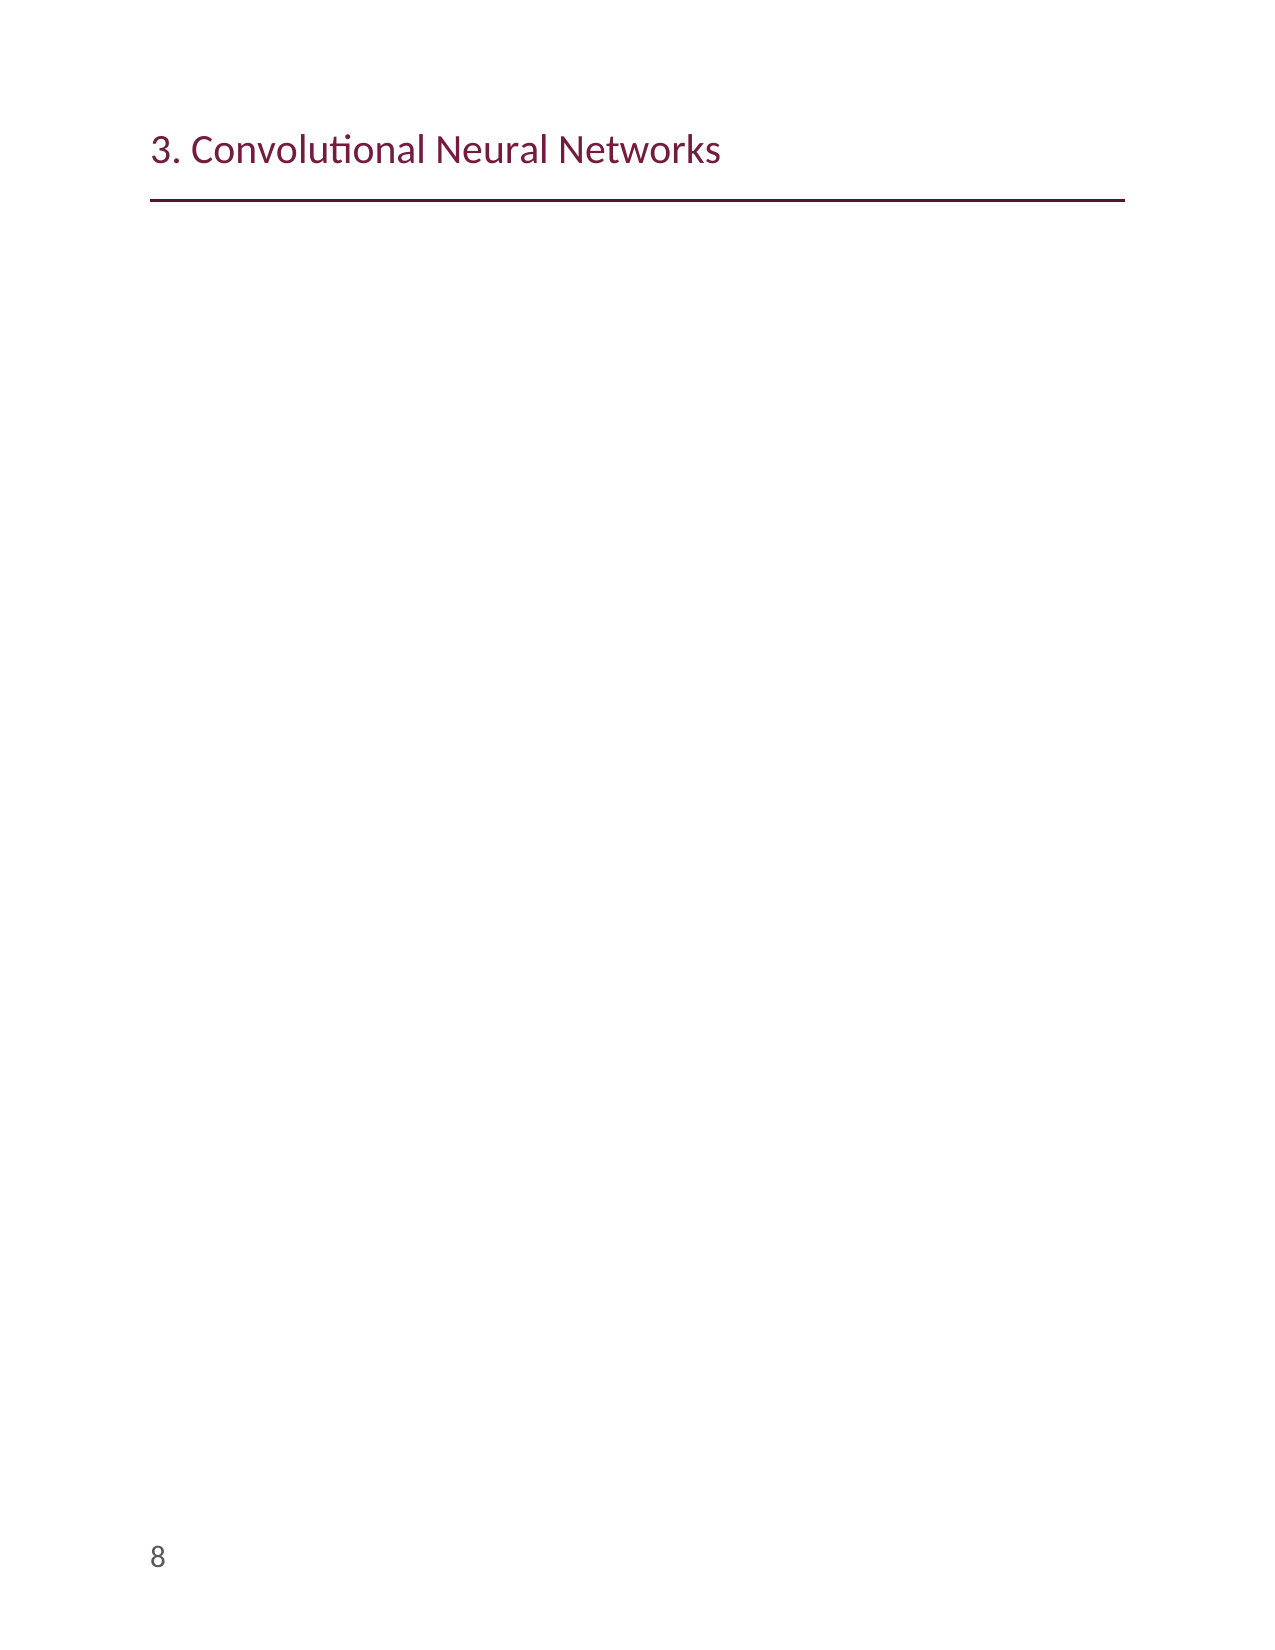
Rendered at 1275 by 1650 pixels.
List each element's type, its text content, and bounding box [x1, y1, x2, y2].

subtitle 3. Convolutional Neural Networks [150, 123, 1125, 199]
